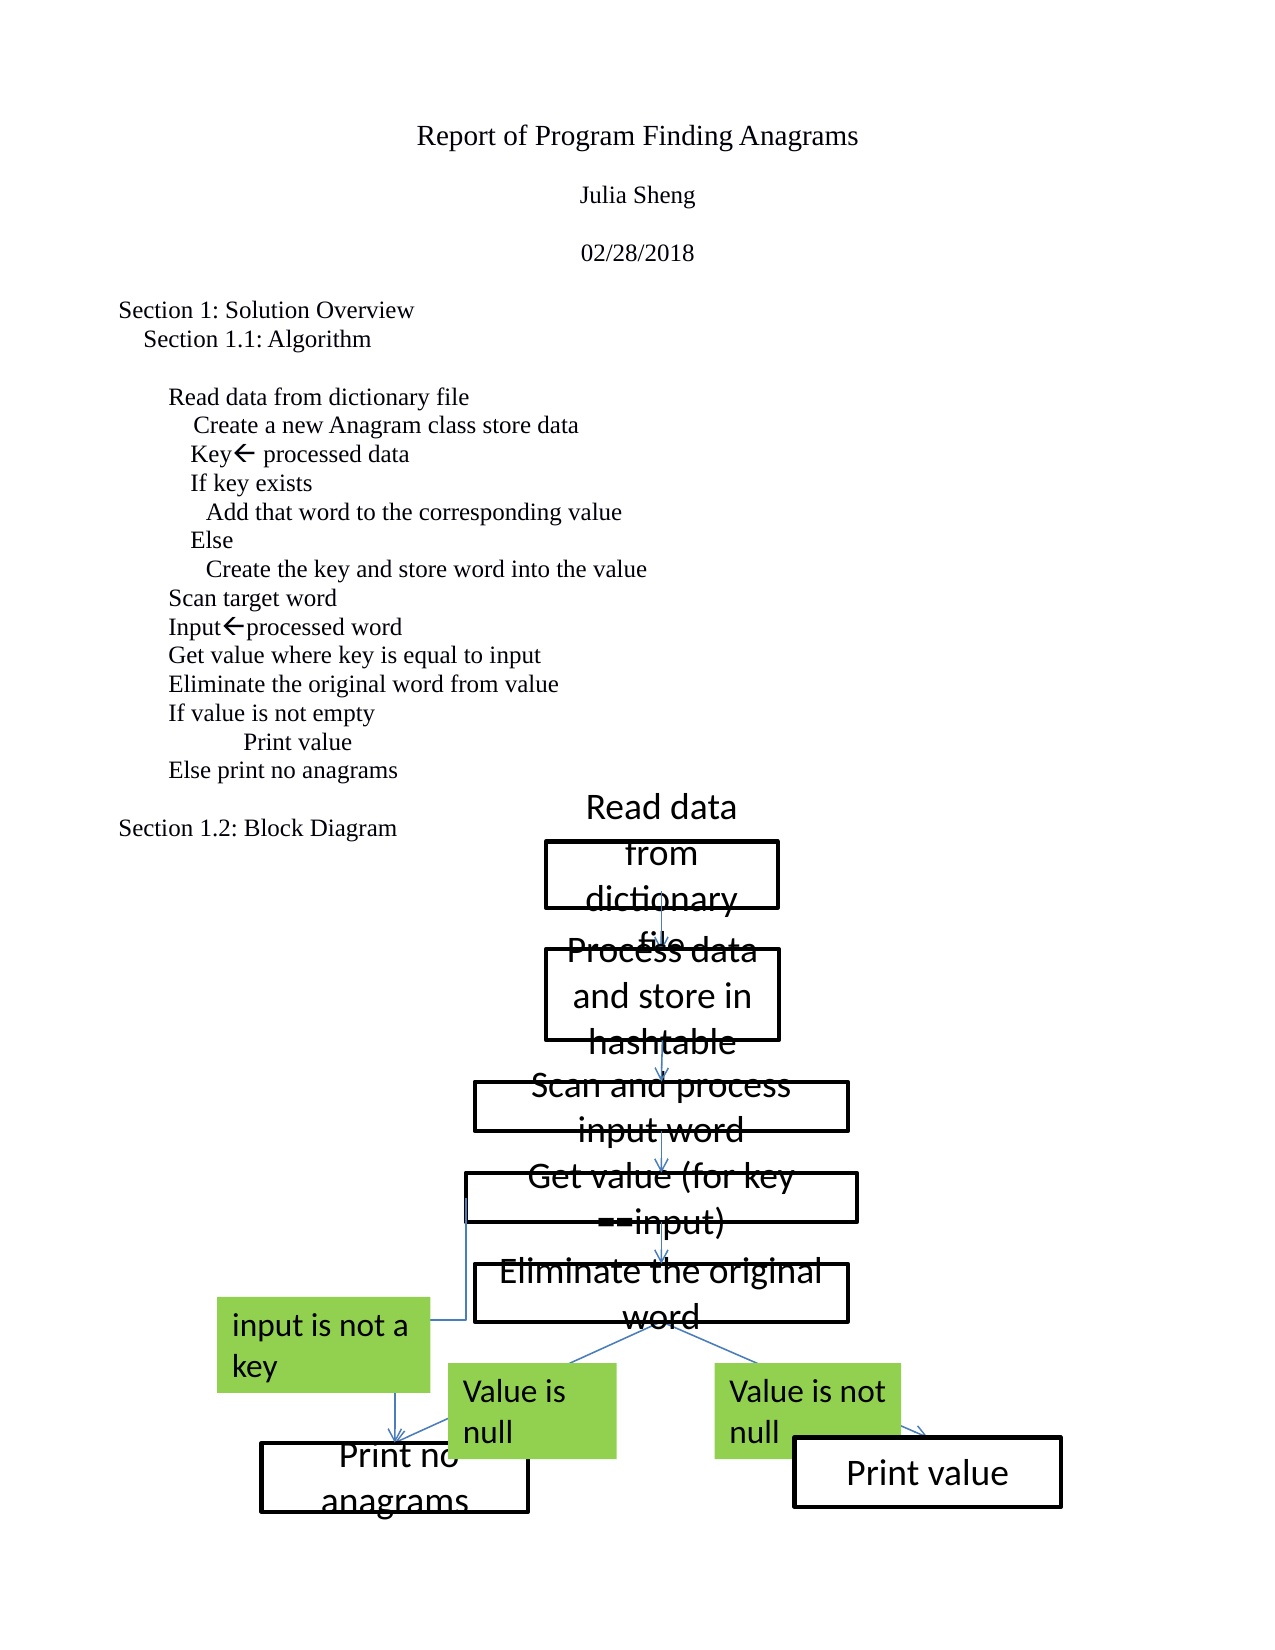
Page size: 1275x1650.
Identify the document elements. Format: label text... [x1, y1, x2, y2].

text Key processed data [190, 439, 1157, 468]
text Create a new Anagram class store data [168, 410, 1157, 439]
text Create the key and store word into the value [190, 554, 1157, 583]
text If key exists [190, 468, 1157, 497]
text Inputprocessed word [168, 612, 1157, 640]
text Section 1: Solution Overview [118, 295, 1157, 324]
text Julia Sheng [118, 180, 1157, 209]
text 02/28/2018 [118, 238, 1157, 267]
text Section 1.2: Block Diagram [118, 813, 1157, 842]
text Report of Program Finding Anagrams [118, 118, 1157, 152]
text If value is not empty [168, 698, 1157, 727]
text Else print no anagrams [168, 755, 1157, 784]
text Else [190, 525, 1157, 554]
text Section 1.1: Algorithm [143, 324, 1157, 353]
text Print value [168, 727, 1157, 755]
text Eliminate the original word from value [168, 669, 1157, 698]
text Scan target word [168, 583, 1157, 612]
text Read data from dictionary file [168, 382, 1157, 410]
text Get value where key is equal to input [168, 640, 1157, 669]
text Add that word to the corresponding value [190, 497, 1157, 525]
